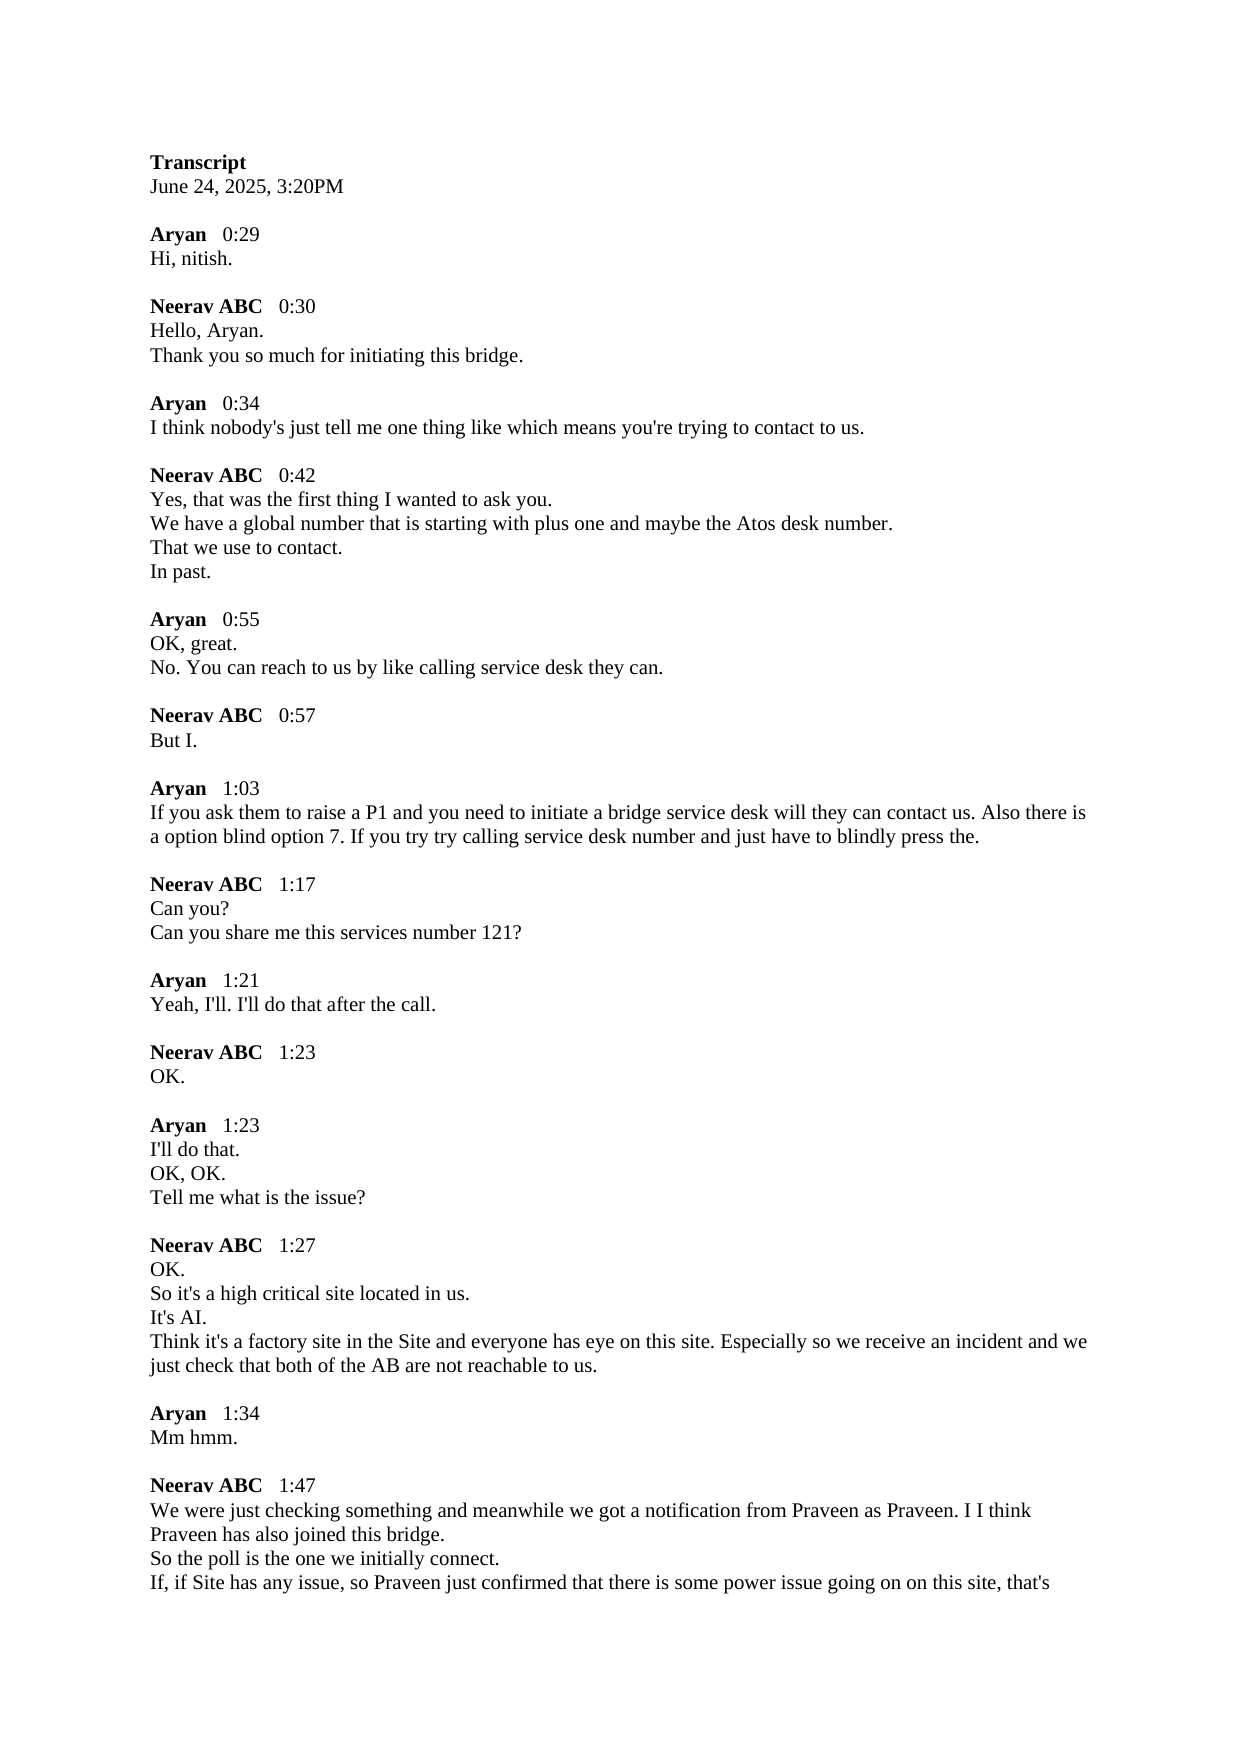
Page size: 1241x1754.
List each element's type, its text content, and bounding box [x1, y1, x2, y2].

text Neerav ABC 0:30 Hello, Aryan. Thank you so much for initiating this bridge. [150, 270, 1090, 367]
text Neerav ABC 0:42 Yes, that was the first thing I wanted to ask you. We have a global number that is starting with plus one and maybe the Atos desk number. That we use to contact. In past. [150, 439, 1090, 583]
text Aryan 1:21 Yeah, I'll. I'll do that after the call. [150, 944, 1090, 1016]
text Aryan 1:23 I'll do that. OK, OK. Tell me what is the issue? [150, 1088, 1090, 1209]
text Aryan 1:34 Mm hmm. [150, 1377, 1090, 1449]
text Aryan 1:03 If you ask them to raise a P1 and you need to initiate a bridge service desk will they can contact us. Also there is a option blind option 7. If you try try calling service desk number and just have to blindly press the. [150, 752, 1090, 848]
text Aryan 0:34 I think nobody's just tell me one thing like which means you're trying to contact to us. [150, 367, 1090, 439]
text Neerav ABC 1:17 Can you? Can you share me this services number 121? [150, 848, 1090, 944]
text Neerav ABC 1:27 OK. So it's a high critical site located in us. It's AI. Think it's a factory site in the Site and everyone has eye on this site. Especially so we receive an incident and we just check that both of the AB are not reachable to us. [150, 1209, 1090, 1377]
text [150, 1449, 1090, 1594]
text June 24, 2025, 3:20PM [150, 174, 1090, 198]
text Neerav ABC 0:57 But I. [150, 679, 1090, 752]
text Aryan 0:55 OK, great. No. You can reach to us by like calling service desk they can. [150, 583, 1090, 679]
text Aryan 0:29 Hi, nitish. [150, 198, 1090, 270]
text Neerav ABC 1:23 OK. [150, 1016, 1090, 1088]
text Transcript [150, 150, 1090, 174]
